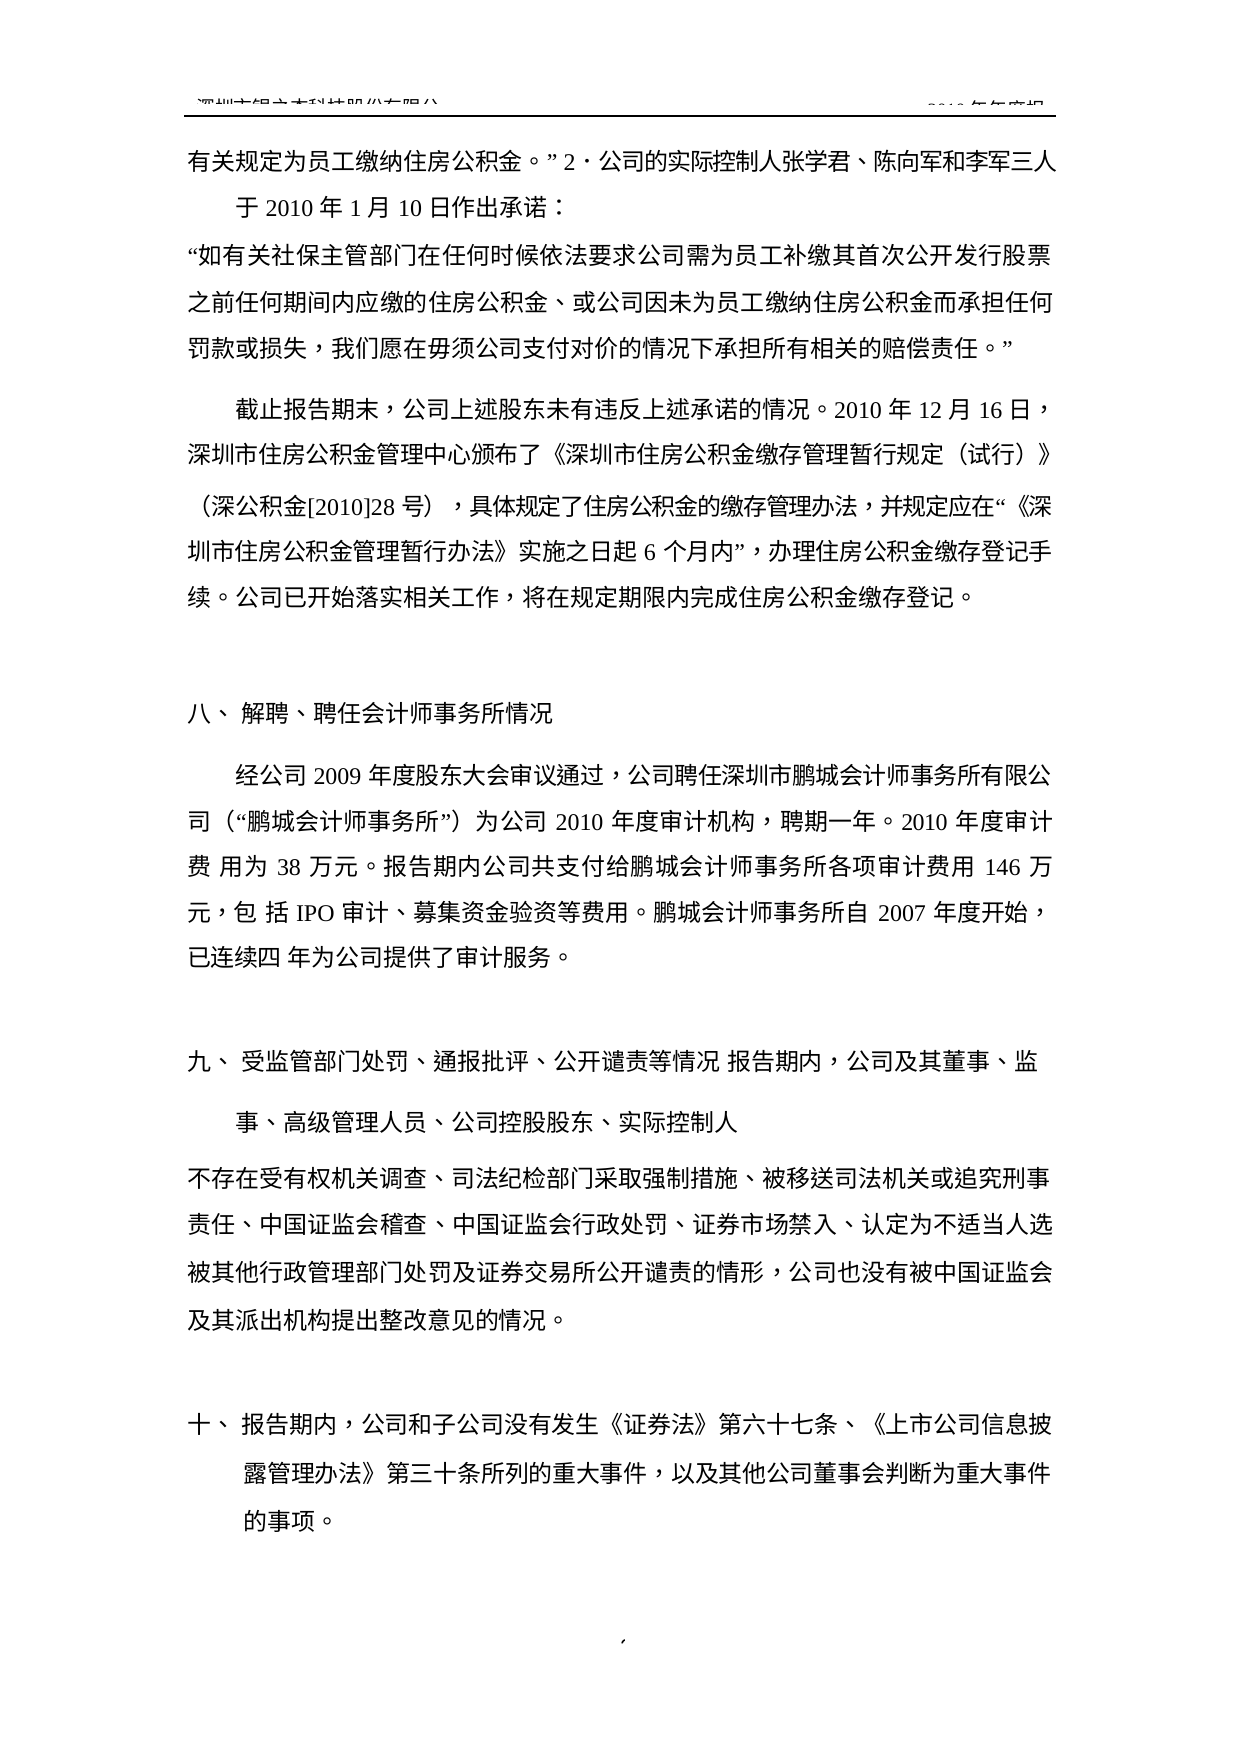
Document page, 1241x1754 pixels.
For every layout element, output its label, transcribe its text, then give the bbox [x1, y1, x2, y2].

text 有关规定为员工缴纳住房公积金。” 2．公司的实际控制人张学君、陈向军和李军三人于 2010 年 1 月 10 日作出承诺： [187, 145, 1066, 223]
text 截止报告期末，公司上述股东未有违反上述承诺的情况。2010 年 12 月 16 日， 深圳市住房公积金管理中心颁布了《深圳市住房公积金缴存管理暂行规定（试行）》 [187, 393, 1066, 471]
text 经公司 2009 年度股东大会审议通过，公司聘任深圳市鹏城会计师事务所有限公 司（“鹏城会计师事务所”）为公司 2010 年度审计机构，聘期一年。2010 年度审计费 用为 38 万元。报告期内公司共支付给鹏城会计师事务所各项审计费用 146 万元，包 括 IPO 审计、募集资金验资等费用。鹏城会计师事务所自 2007 年度开始，已连续四 年为公司提供了审计服务。 [187, 759, 1053, 974]
text （深公积金[2010]28 号），具体规定了住房公积金的缴存管理办法，并规定应在“《深 圳市住房公积金管理暂行办法》实施之日起 6 个月内”，办理住房公积金缴存登记手 续。公司已开始落实相关工作，将在规定期限内完成住房公积金缴存登记。 [187, 489, 1053, 613]
text 十、 报告期内，公司和子公司没有发生《证券法》第六十七条、《上市公司信息披 露管理办法》第三十条所列的重大事件，以及其他公司董事会判断为重大事件 的事项。 [187, 1408, 1054, 1537]
text 八、 解聘、聘任会计师事务所情况 [187, 697, 1078, 730]
text 责任、中国证监会稽查、中国证监会行政处罚、证券市场禁入、认定为不适当人选 被其他行政管理部门处罚及证券交易所公开谴责的情形，公司也没有被中国证监会 及其派出机构提出整改意见的情况。 [187, 1208, 1053, 1337]
text 不存在受有权机关调查、司法纪检部门采取强制措施、被移送司法机关或追究刑事 [187, 1167, 1078, 1192]
text “如有关社保主管部门在任何时候依法要求公司需为员工补缴其首次公开发行股票 之前任何期间内应缴的住房公积金、或公司因未为员工缴纳住房公积金而承担任何 罚款或损失，我们愿在毋须公司支付对价的情况下承担所有相关的赔偿责任。” [187, 239, 1053, 364]
text 九、 受监管部门处罚、通报批评、公开谴责等情况 报告期内，公司及其董事、监事、高级管理人员、公司控股股东、实际控制人 [187, 1044, 1066, 1138]
